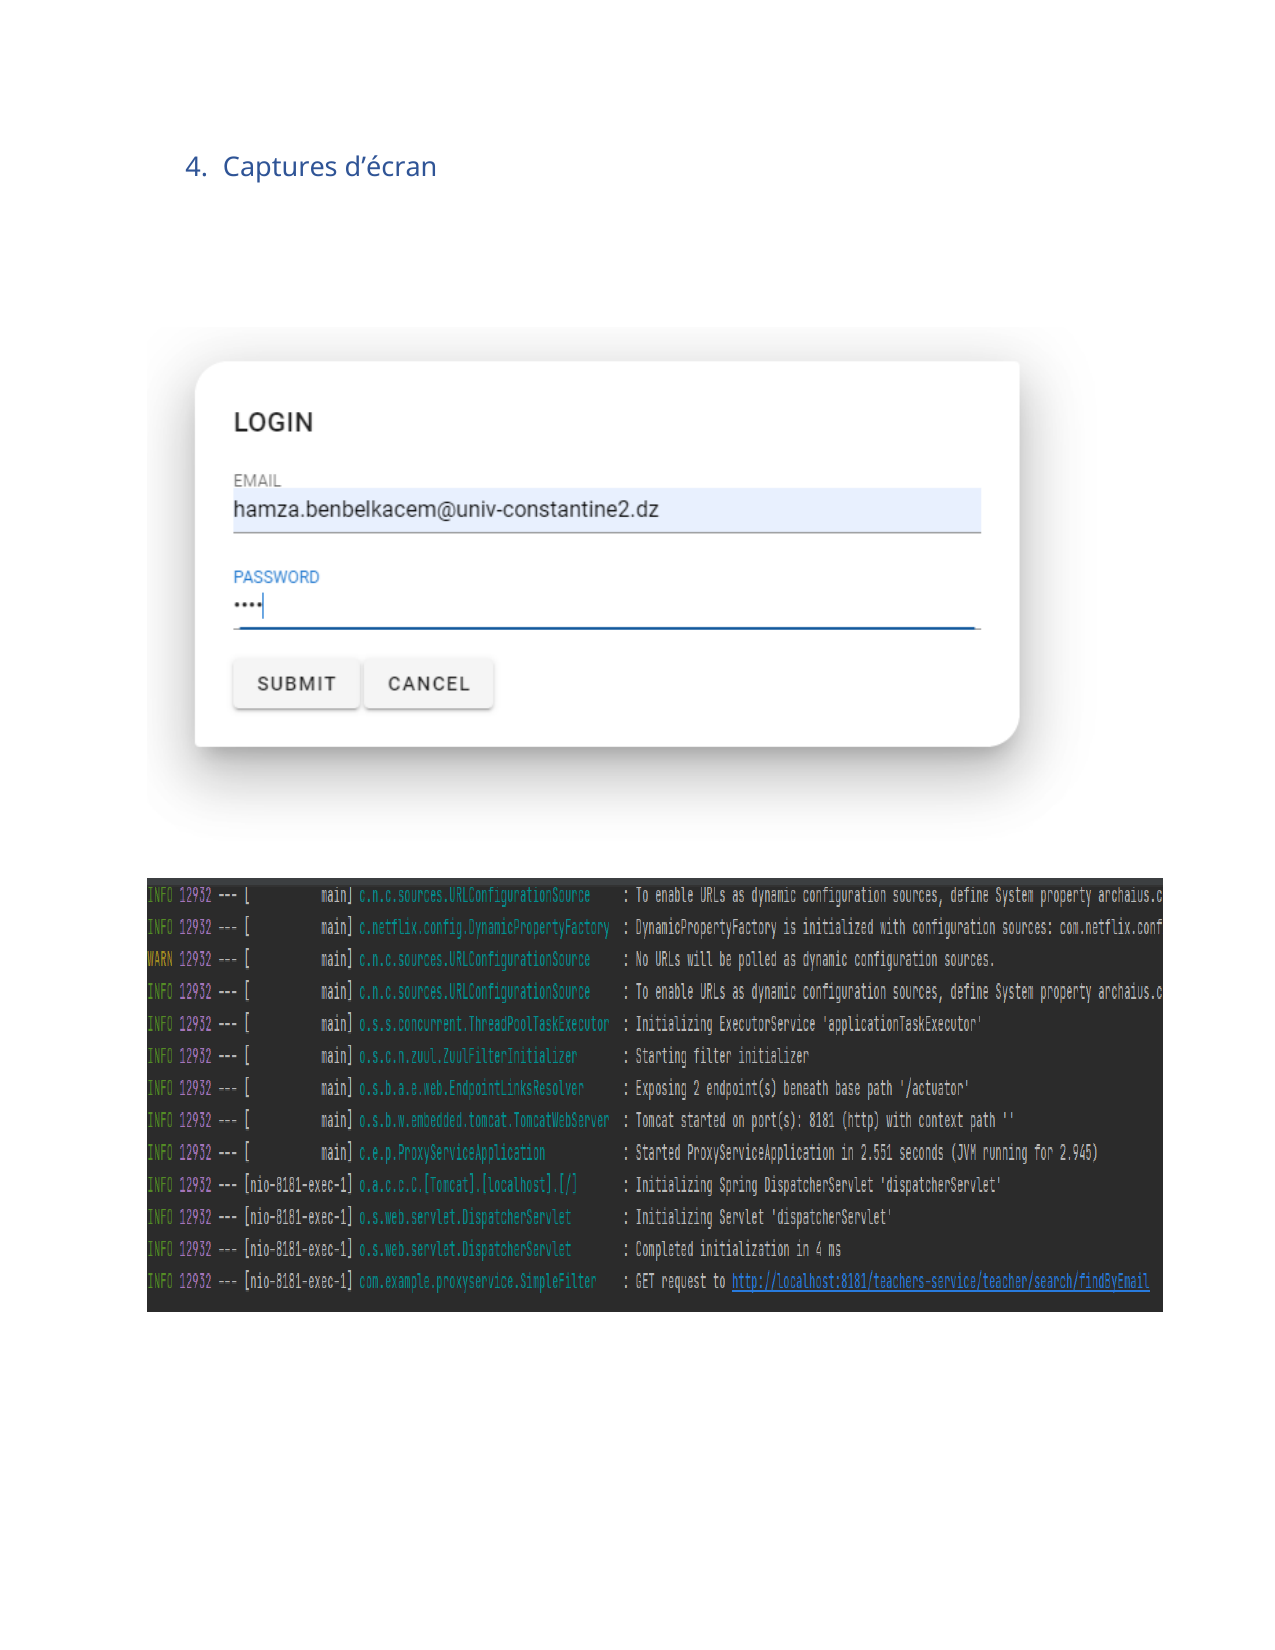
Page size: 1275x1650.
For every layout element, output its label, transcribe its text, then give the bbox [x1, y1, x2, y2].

picture [147, 327, 1127, 860]
picture [147, 878, 1163, 1312]
subtitle Captures d’écran [185, 148, 1127, 184]
